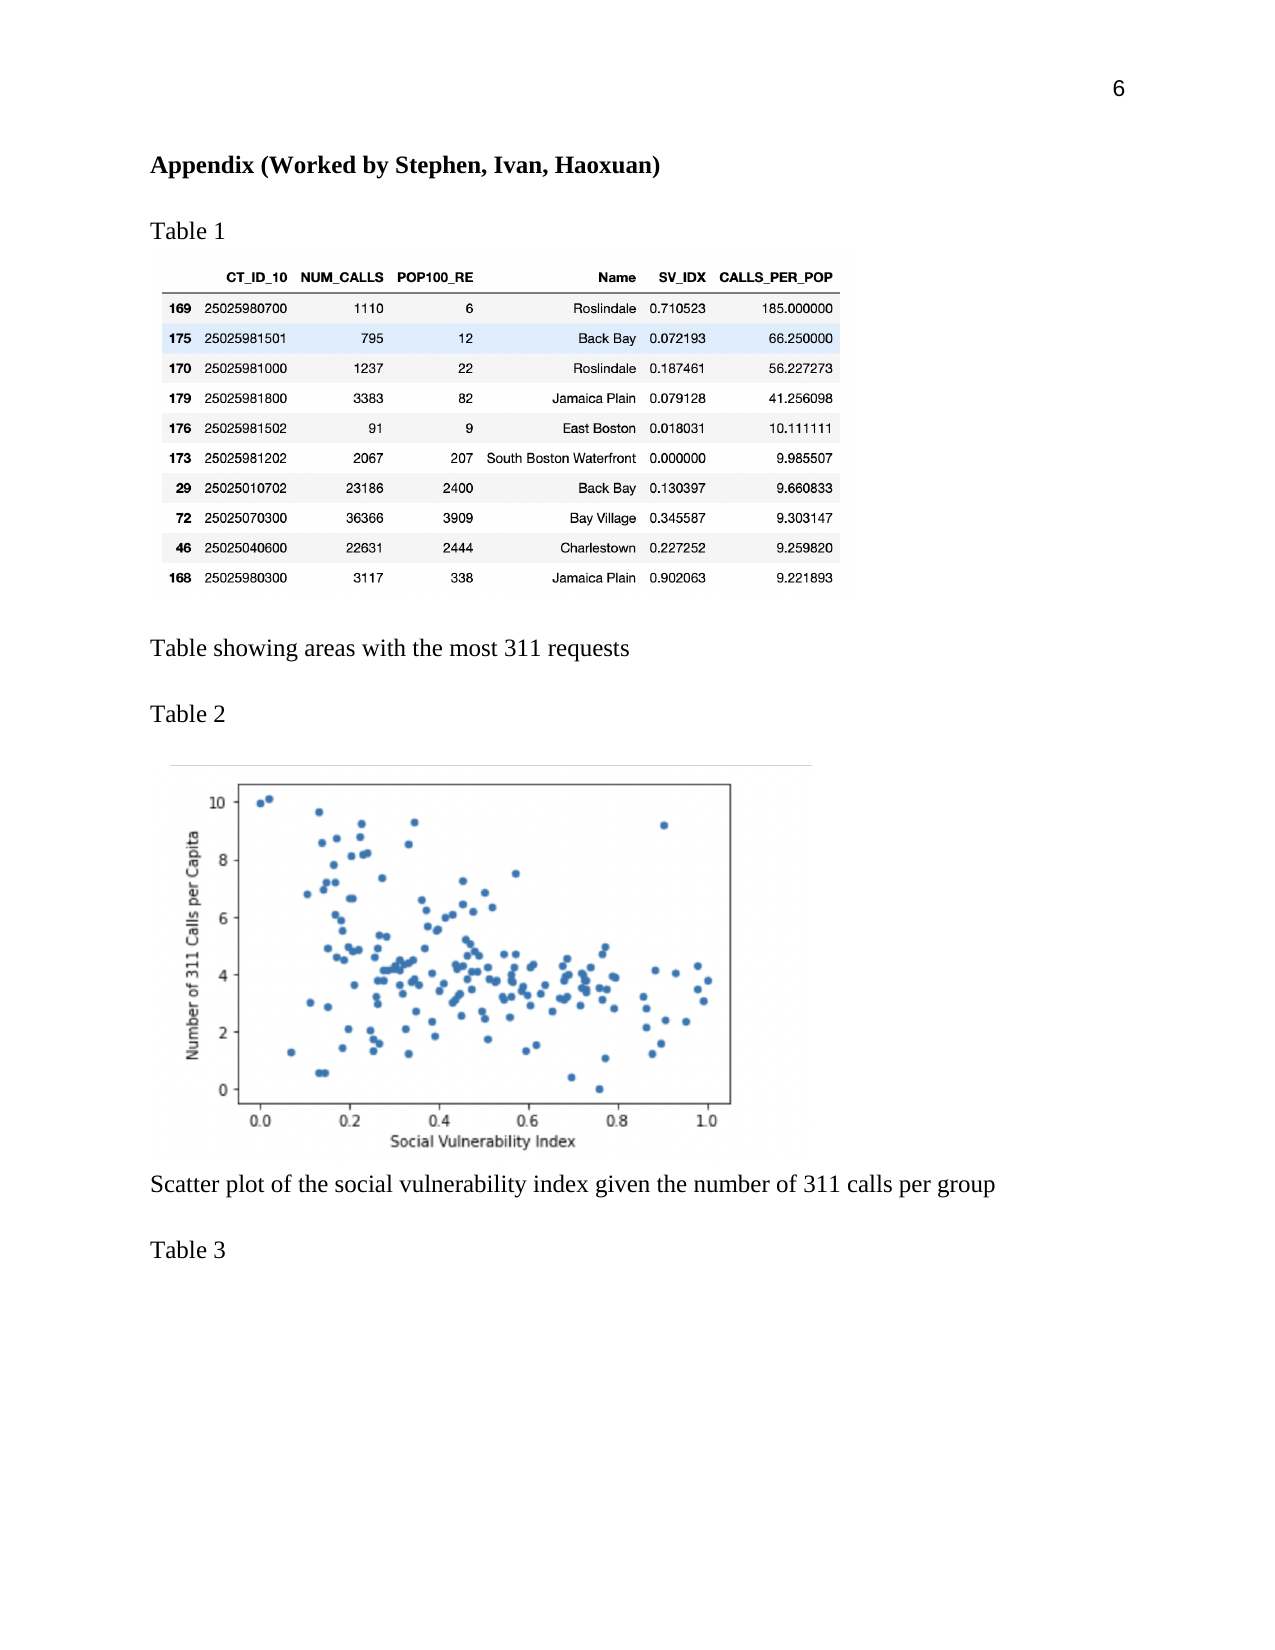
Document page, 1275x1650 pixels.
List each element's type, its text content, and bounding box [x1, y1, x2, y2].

text Appendix (Worked by Stephen, Ivan, Haoxuan) [150, 150, 1125, 179]
text Table 2 [150, 699, 1125, 728]
picture [150, 765, 812, 1165]
text Table 1 [150, 216, 1125, 245]
picture [150, 249, 858, 597]
text Table 3 [150, 1235, 1125, 1264]
text Scatter plot of the social vulnerability index given the number of 311 calls per group [150, 1169, 1125, 1198]
text Table showing areas with the most 311 requests [150, 633, 1125, 662]
